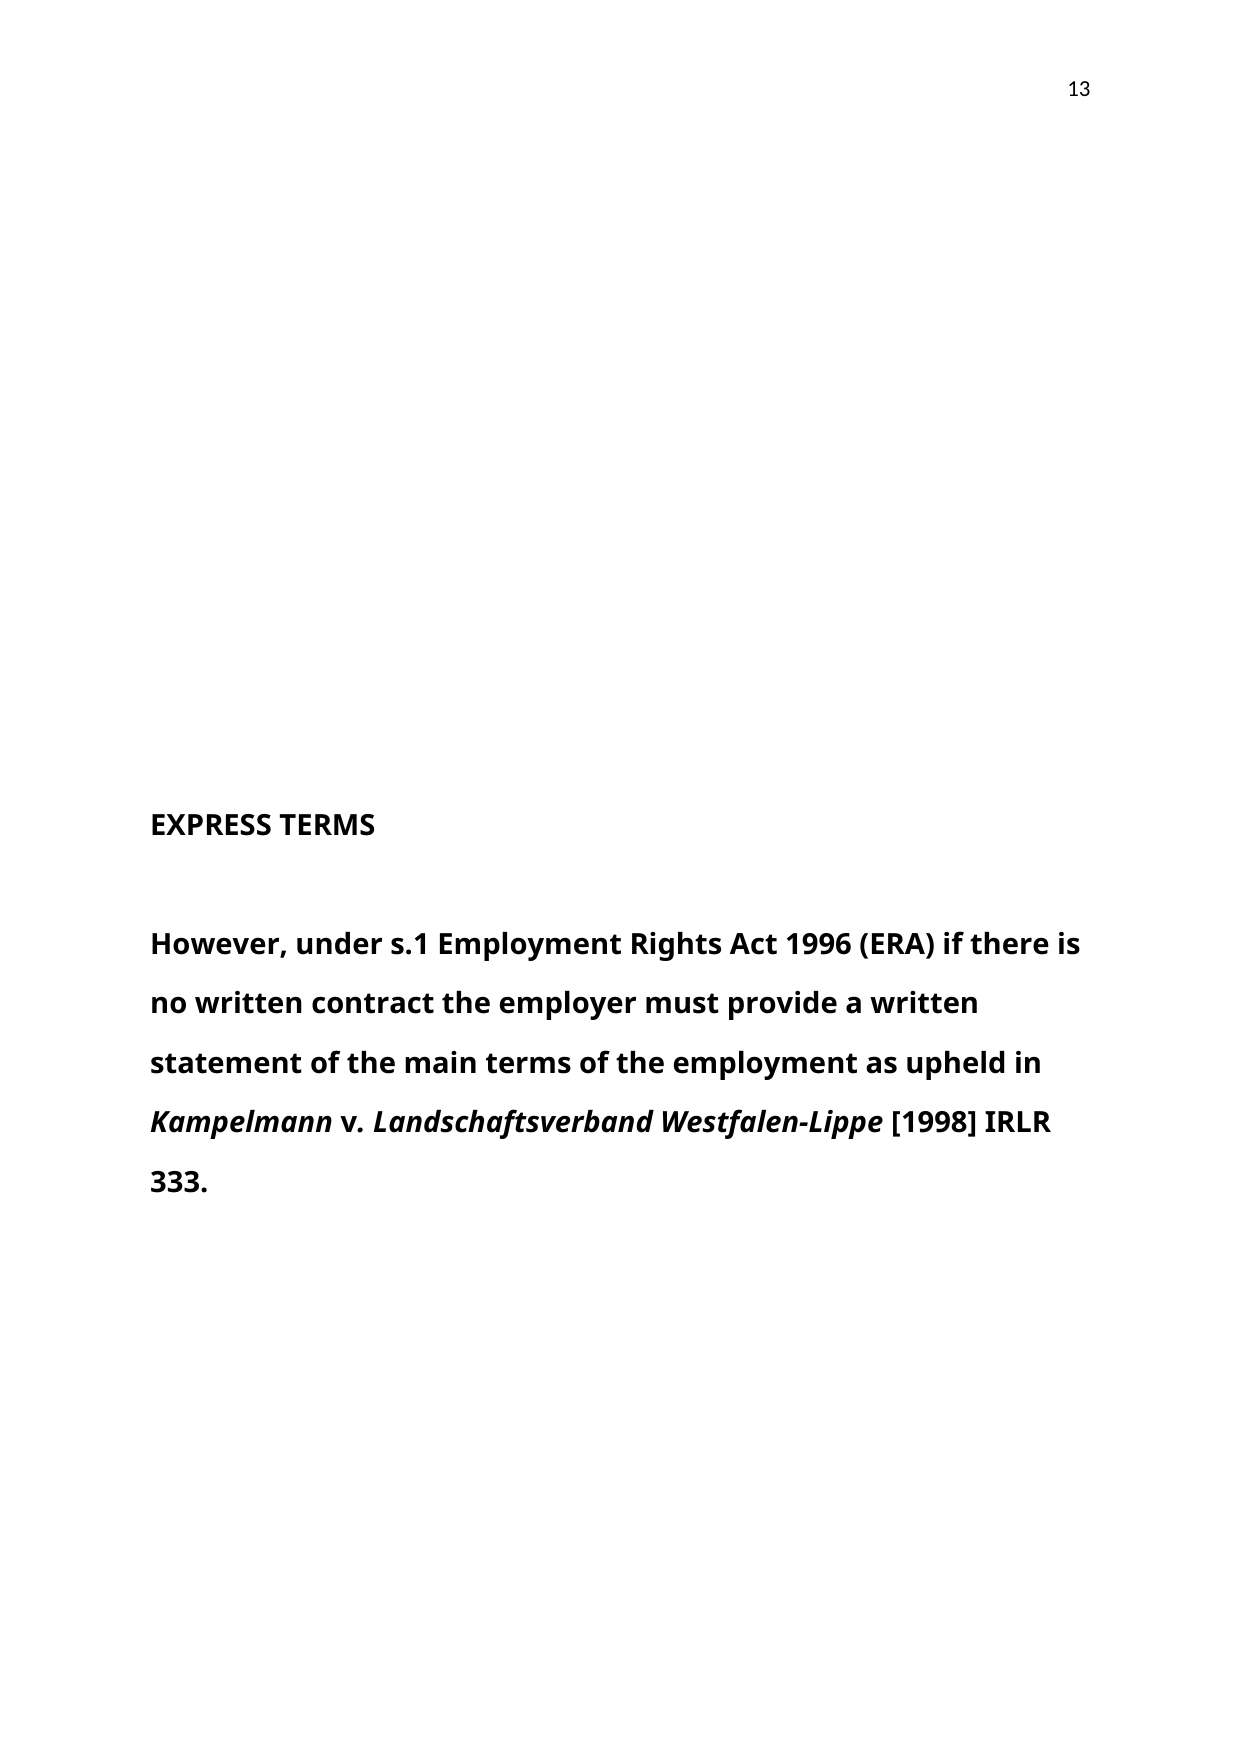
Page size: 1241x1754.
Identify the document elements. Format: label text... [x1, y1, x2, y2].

text However, under s.1 Employment Rights Act 1996 (ERA) if there is no written contract the employer must provide a written statement of the main terms of the employment as upheld in Kampelmann v. Landschaftsverband Westfalen-Lippe [1998] IRLR 333. [150, 923, 1090, 1201]
text EXPRESS TERMS [150, 804, 1090, 844]
